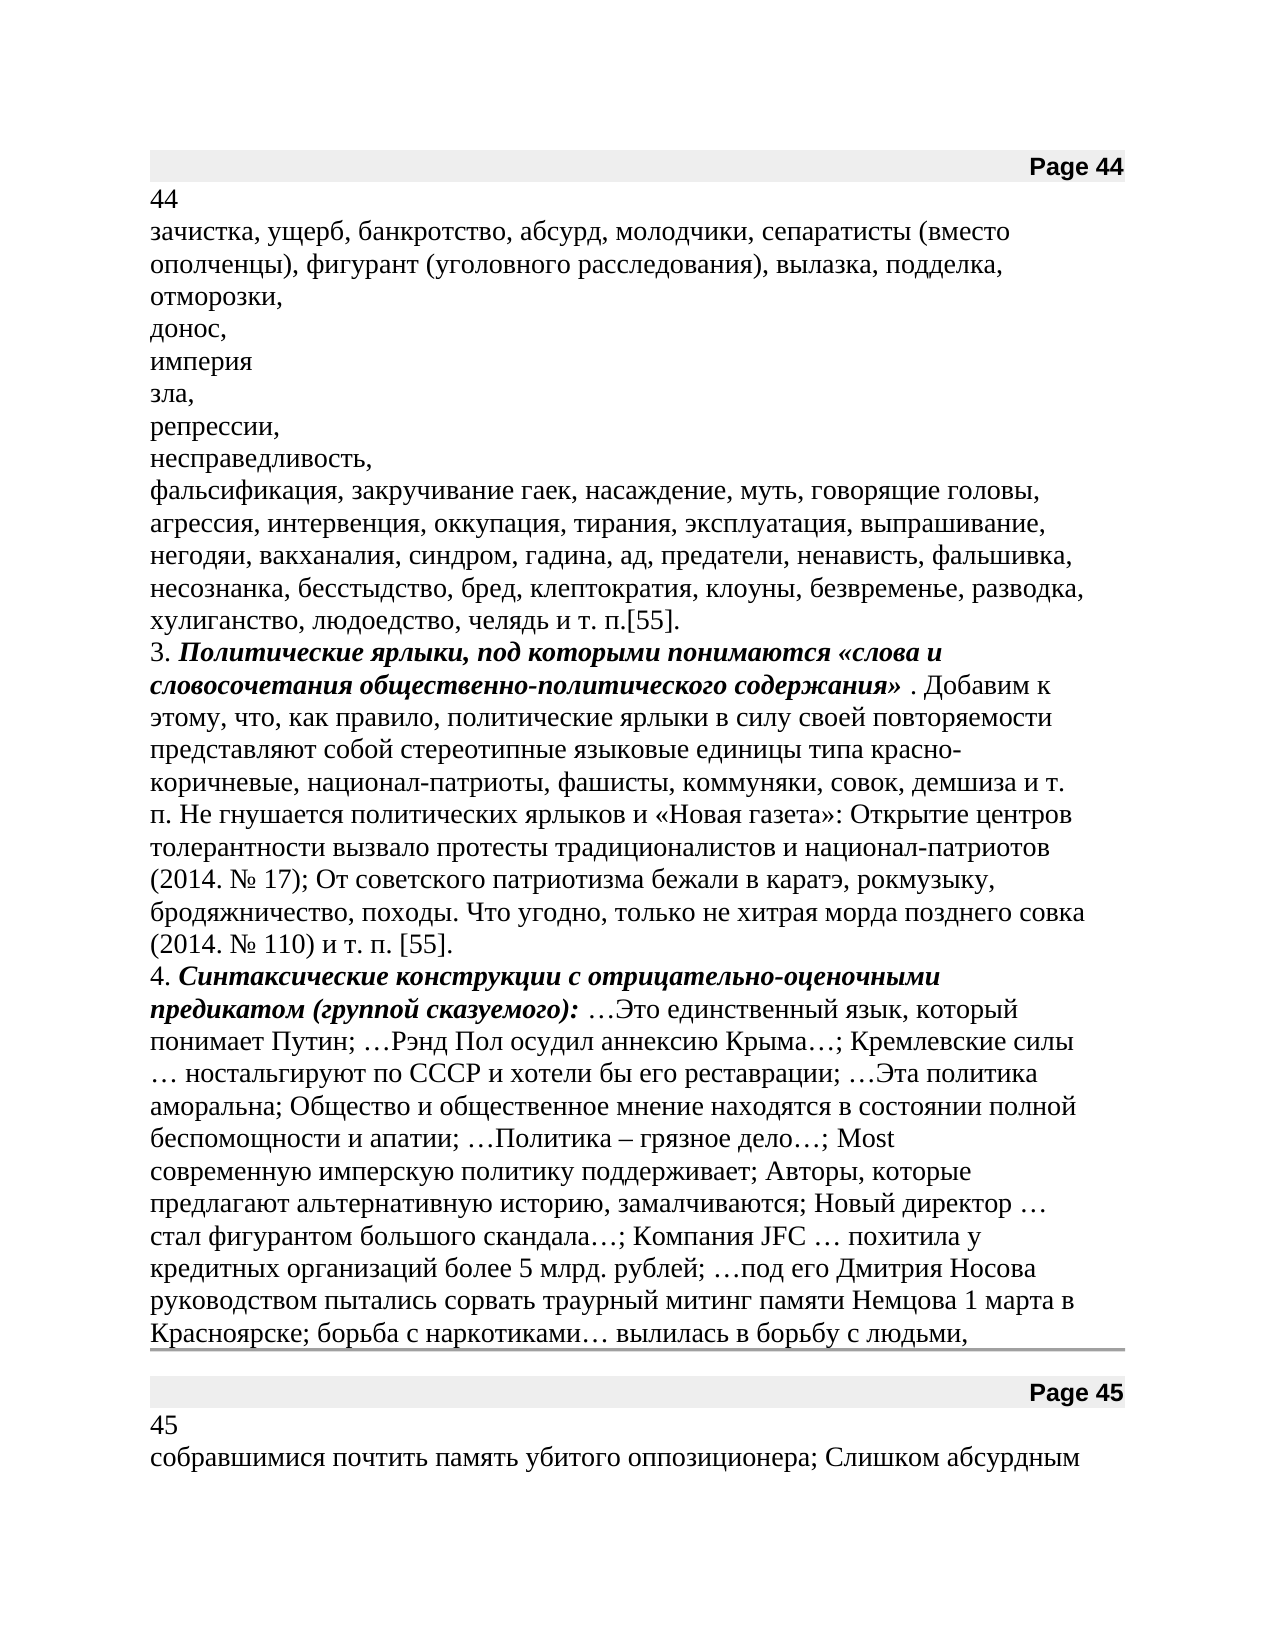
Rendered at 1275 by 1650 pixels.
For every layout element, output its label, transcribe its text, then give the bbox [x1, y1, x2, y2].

text представляют собой стереотипные языковые единицы типа красно- [150, 733, 1125, 765]
text несправедливость, [150, 441, 1125, 473]
table_header Page 45 [150, 1376, 1125, 1408]
text отморозки, [150, 279, 1125, 311]
text бродяжничество, походы. Что угодно, только не хитрая морда позднего совка [150, 894, 1125, 927]
text (2014. № 110) и т. п. [55]. [150, 927, 1125, 959]
text донос, [150, 311, 1125, 344]
text предикатом (группой сказуемого): …Это единственный язык, который [150, 992, 1125, 1024]
text собравшимися почтить память убитого оппозиционера; Слишком абсурдным [150, 1440, 1125, 1473]
text ополченцы), фигурант (уголовного расследования), вылазка, подделка, [150, 247, 1125, 279]
text аморальна; Общество и общественное мнение находятся в состоянии полной [150, 1089, 1125, 1121]
text Красноярске; борьба с наркотиками… вылилась в борьбу с людьми, [150, 1316, 1125, 1348]
text зла, [150, 376, 1125, 409]
text коричневые, национал-патриоты, фашисты, коммуняки, совок, демшиза и т. [150, 765, 1125, 797]
text 44 [150, 182, 1125, 214]
table_header Page 44 [150, 150, 1125, 182]
text негодяи, вакханалия, синдром, гадина, ад, предатели, ненависть, фальшивка, [150, 538, 1125, 571]
text этому, что, как правило, политические ярлыки в силу своей повторяемости [150, 700, 1125, 733]
text понимает Путин; …Рэнд Пол осудил аннексию Крыма…; Кремлевские силы [150, 1024, 1125, 1057]
text беспомощности и апатии; …Политика – грязное дело…; Most [150, 1121, 1125, 1154]
text современную имперскую политику поддерживает; Авторы, которые [150, 1154, 1125, 1186]
text кредитных организаций более 5 млрд. рублей; …под его Дмитрия Носова [150, 1251, 1125, 1283]
text 4. Синтаксические конструкции с отрицательно-оценочными [150, 959, 1125, 992]
text толерантности вызвало протесты традиционалистов и национал-патриотов [150, 830, 1125, 862]
text (2014. № 17); От советского патриотизма бежали в каратэ, рокмузыку, [150, 862, 1125, 894]
text стал фигурантом большого скандала…; Компания JFC … похитила у [150, 1218, 1125, 1251]
text 45 [150, 1408, 1125, 1440]
text агрессия, интервенция, оккупация, тирания, эксплуатация, выпрашивание, [150, 506, 1125, 538]
text 3. Политические ярлыки, под которыми понимаются «слова и [150, 635, 1125, 668]
text … ностальгируют по СССР и хотели бы его реставрации; …Эта политика [150, 1057, 1125, 1089]
text репрессии, [150, 409, 1125, 441]
text словосочетания общественно-политического содержания» . Добавим к [150, 668, 1125, 700]
text несознанка, бесстыдство, бред, клептократия, клоуны, безвременье, разводка, [150, 571, 1125, 603]
text хулиганство, людоедство, челядь и т. п.[55]. [150, 603, 1125, 635]
text империя [150, 344, 1125, 376]
text фальсификация, закручивание гаек, насаждение, муть, говорящие головы, [150, 473, 1125, 506]
text зачистка, ущерб, банкротство, абсурд, молодчики, сепаратисты (вместо [150, 214, 1125, 247]
text п. Не гнушается политических ярлыков и «Новая газета»: Открытие центров [150, 797, 1125, 830]
text руководством пытались сорвать траурный митинг памяти Немцова 1 марта в [150, 1283, 1125, 1316]
text предлагают альтернативную историю, замалчиваются; Новый директор … [150, 1186, 1125, 1218]
